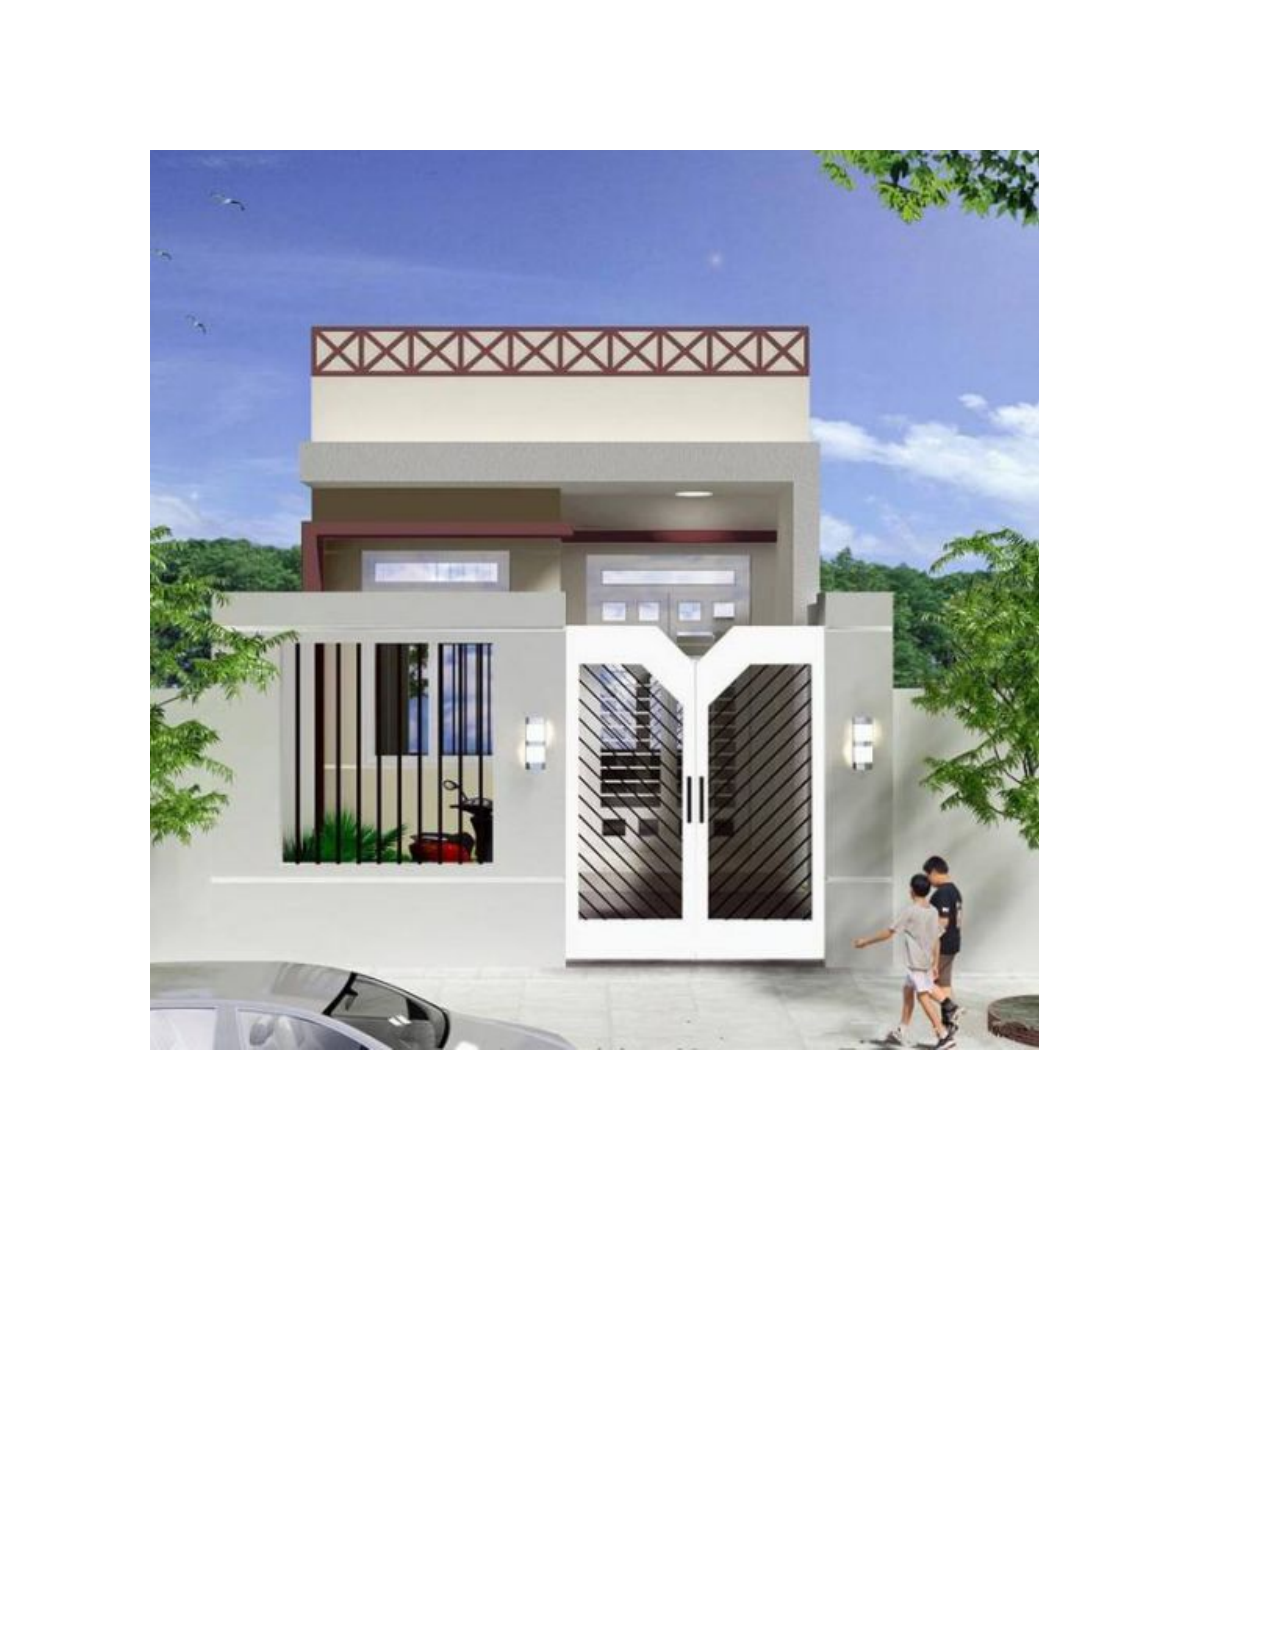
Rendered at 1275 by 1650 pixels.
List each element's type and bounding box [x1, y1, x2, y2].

picture [150, 150, 1039, 1050]
